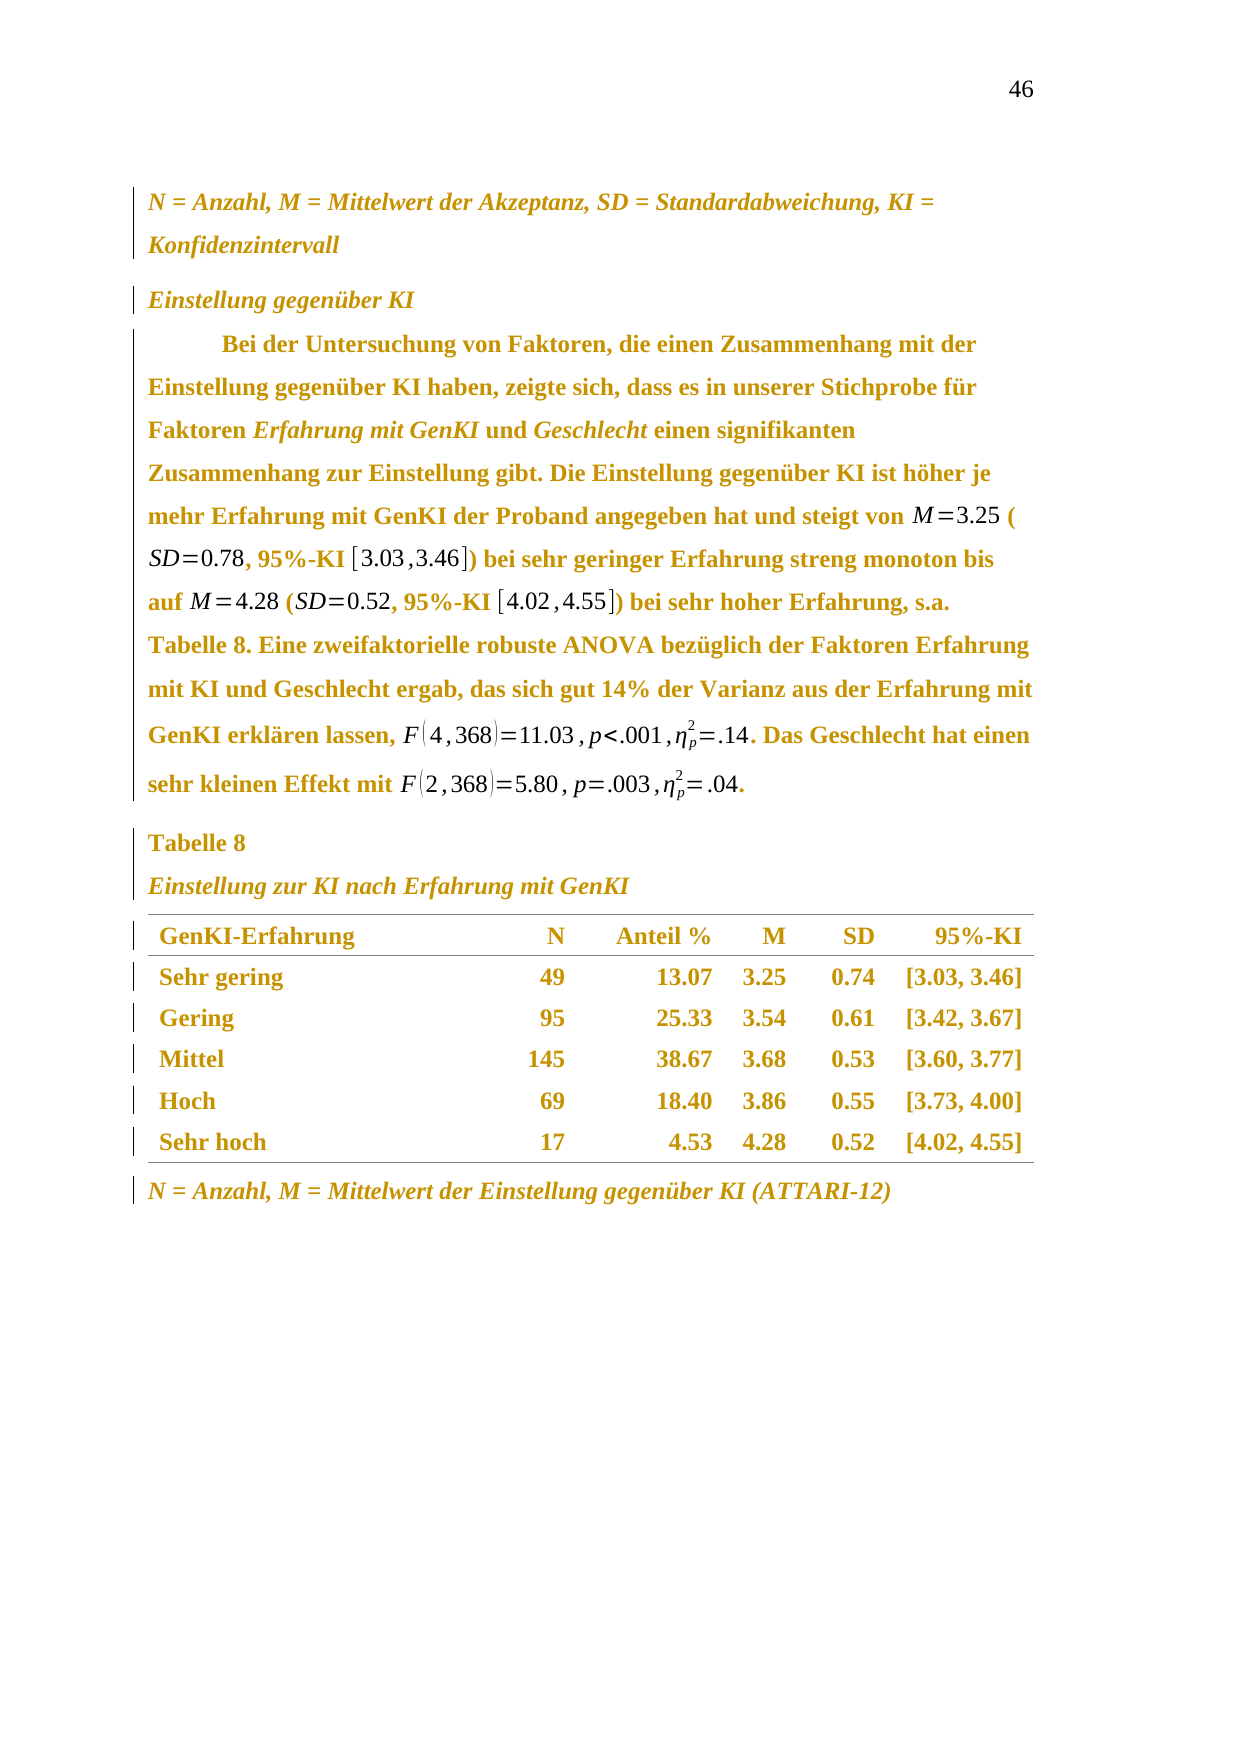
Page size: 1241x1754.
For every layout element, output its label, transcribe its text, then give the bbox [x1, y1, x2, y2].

table_cell 4.53 [576, 1121, 723, 1162]
table_cell 69 [443, 1080, 576, 1121]
table_cell 0.74 [797, 956, 886, 997]
table_cell [3.60, 3.77] [886, 1038, 1033, 1079]
table_cell 3.54 [724, 997, 797, 1038]
table_cell 0.61 [797, 997, 886, 1038]
table_cell Gering [148, 997, 443, 1038]
table_cell 0.55 [797, 1080, 886, 1121]
table_cell 13.07 [576, 956, 723, 997]
table_cell 0.53 [797, 1038, 886, 1079]
table_cell [3.03, 3.46] [886, 956, 1033, 997]
text N = Anzahl, M = Mittelwert der Einstellung gegenüber KI (ATTARI-12) [148, 1176, 1033, 1204]
subtitle Einstellung gegenüber KI [148, 286, 1033, 314]
table_header Anteil % [576, 915, 723, 955]
table_header GenKI-Erfahrung [148, 915, 443, 955]
table_cell [3.42, 3.67] [886, 997, 1033, 1038]
table_cell Sehr hoch [148, 1121, 443, 1162]
table_cell 4.28 [724, 1121, 797, 1162]
table_cell 3.25 [724, 956, 797, 997]
text Bei der Untersuchung von Faktoren, die einen Zusammenhang mit der Einstellung gegenüber KI haben, zeigte sich, dass es in unserer Stichprobe für Faktoren Erfahrung mit GenKI und Geschlecht einen signifikanten Zusammenhang zur Einstellung gibt. Die Einstellung gegenüber KI ist höher je mehr Erfahrung mit GenKI der Proband angegeben hat und steigt von (, 95%-KI ) bei sehr geringer Erfahrung streng monoton bis auf (, 95%-KI ) bei sehr hoher Erfahrung, s.a. Tabelle 8. Eine zweifaktorielle robuste ANOVA bezüglich der Faktoren Erfahrung mit KI und Geschlecht ergab, das sich gut 14% der Varianz aus der Erfahrung mit GenKI erklären lassen, . Das Geschlecht hat einen sehr kleinen Effekt mit . [148, 329, 1033, 801]
table_cell Sehr gering [148, 956, 443, 997]
table_cell 3.86 [724, 1080, 797, 1121]
text Tabelle 8 Einstellung zur KI nach Erfahrung mit GenKI [148, 828, 1033, 900]
table_cell 17 [443, 1121, 576, 1162]
text N = Anzahl, M = Mittelwert der Akzeptanz, SD = Standardabweichung, KI = Konfidenzintervall [148, 187, 1033, 259]
table_cell 25.33 [576, 997, 723, 1038]
table_cell 38.67 [576, 1038, 723, 1079]
table_header SD [797, 915, 886, 955]
table_cell [4.02, 4.55] [886, 1121, 1033, 1162]
table_cell Mittel [148, 1038, 443, 1079]
table_cell 49 [443, 956, 576, 997]
table_cell 145 [443, 1038, 576, 1079]
table_cell Hoch [148, 1080, 443, 1121]
table_header N [443, 915, 576, 955]
table_header M [724, 915, 797, 955]
table_cell [3.73, 4.00] [886, 1080, 1033, 1121]
table_cell 3.68 [724, 1038, 797, 1079]
table_cell 95 [443, 997, 576, 1038]
table_header 95%-KI [886, 915, 1033, 955]
table_cell 0.52 [797, 1121, 886, 1162]
table_cell 18.40 [576, 1080, 723, 1121]
